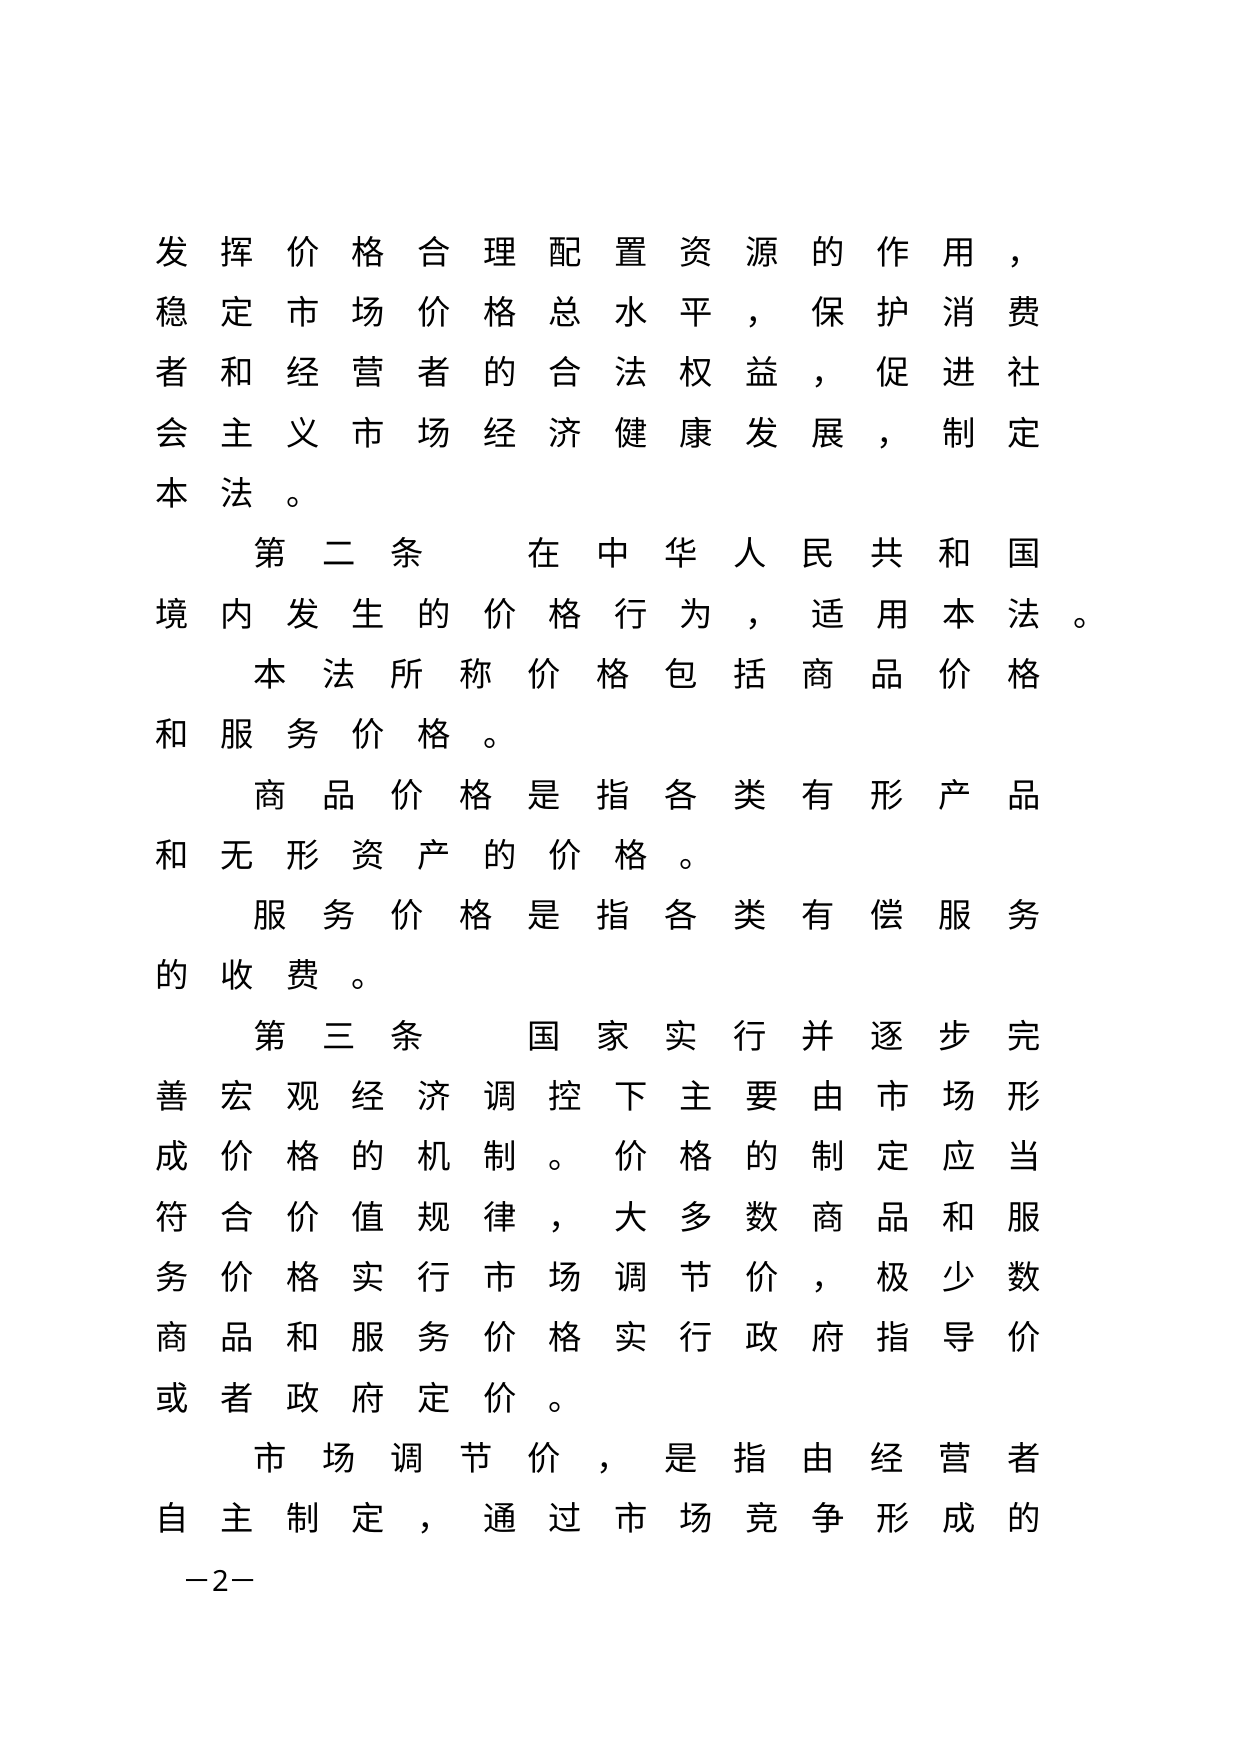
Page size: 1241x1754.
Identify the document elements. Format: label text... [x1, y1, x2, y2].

text 市场调节价，是指由经营者自主制定，通过市场竞争形成的价格。 [155, 1426, 1073, 1546]
text 服务价格是指各类有偿服务的收费。 [155, 883, 1073, 1003]
text 第二条 在中华人民共和国境内发生的价格行为，适用本法。 [155, 521, 1073, 642]
text 第三条 国家实行并逐步完善宏观经济调控下主要由市场形成价格的机制。价格的制定应当符合价值规律，大多数商品和服务价格实行市场调节价，极少数商品和服务价格实行政府指导价或者政府定价。 [155, 1003, 1073, 1426]
text 第一条 为了规范价格行为，发挥价格合理配置资源的作用，稳定市场价格总水平，保护消费者和经营者的合法权益，促进社会主义市场经济健康发展，制定本法。 [155, 219, 1073, 521]
text 商品价格是指各类有形产品和无形资产的价格。 [155, 762, 1073, 883]
text 本法所称价格包括商品价格和服务价格。 [155, 642, 1073, 762]
